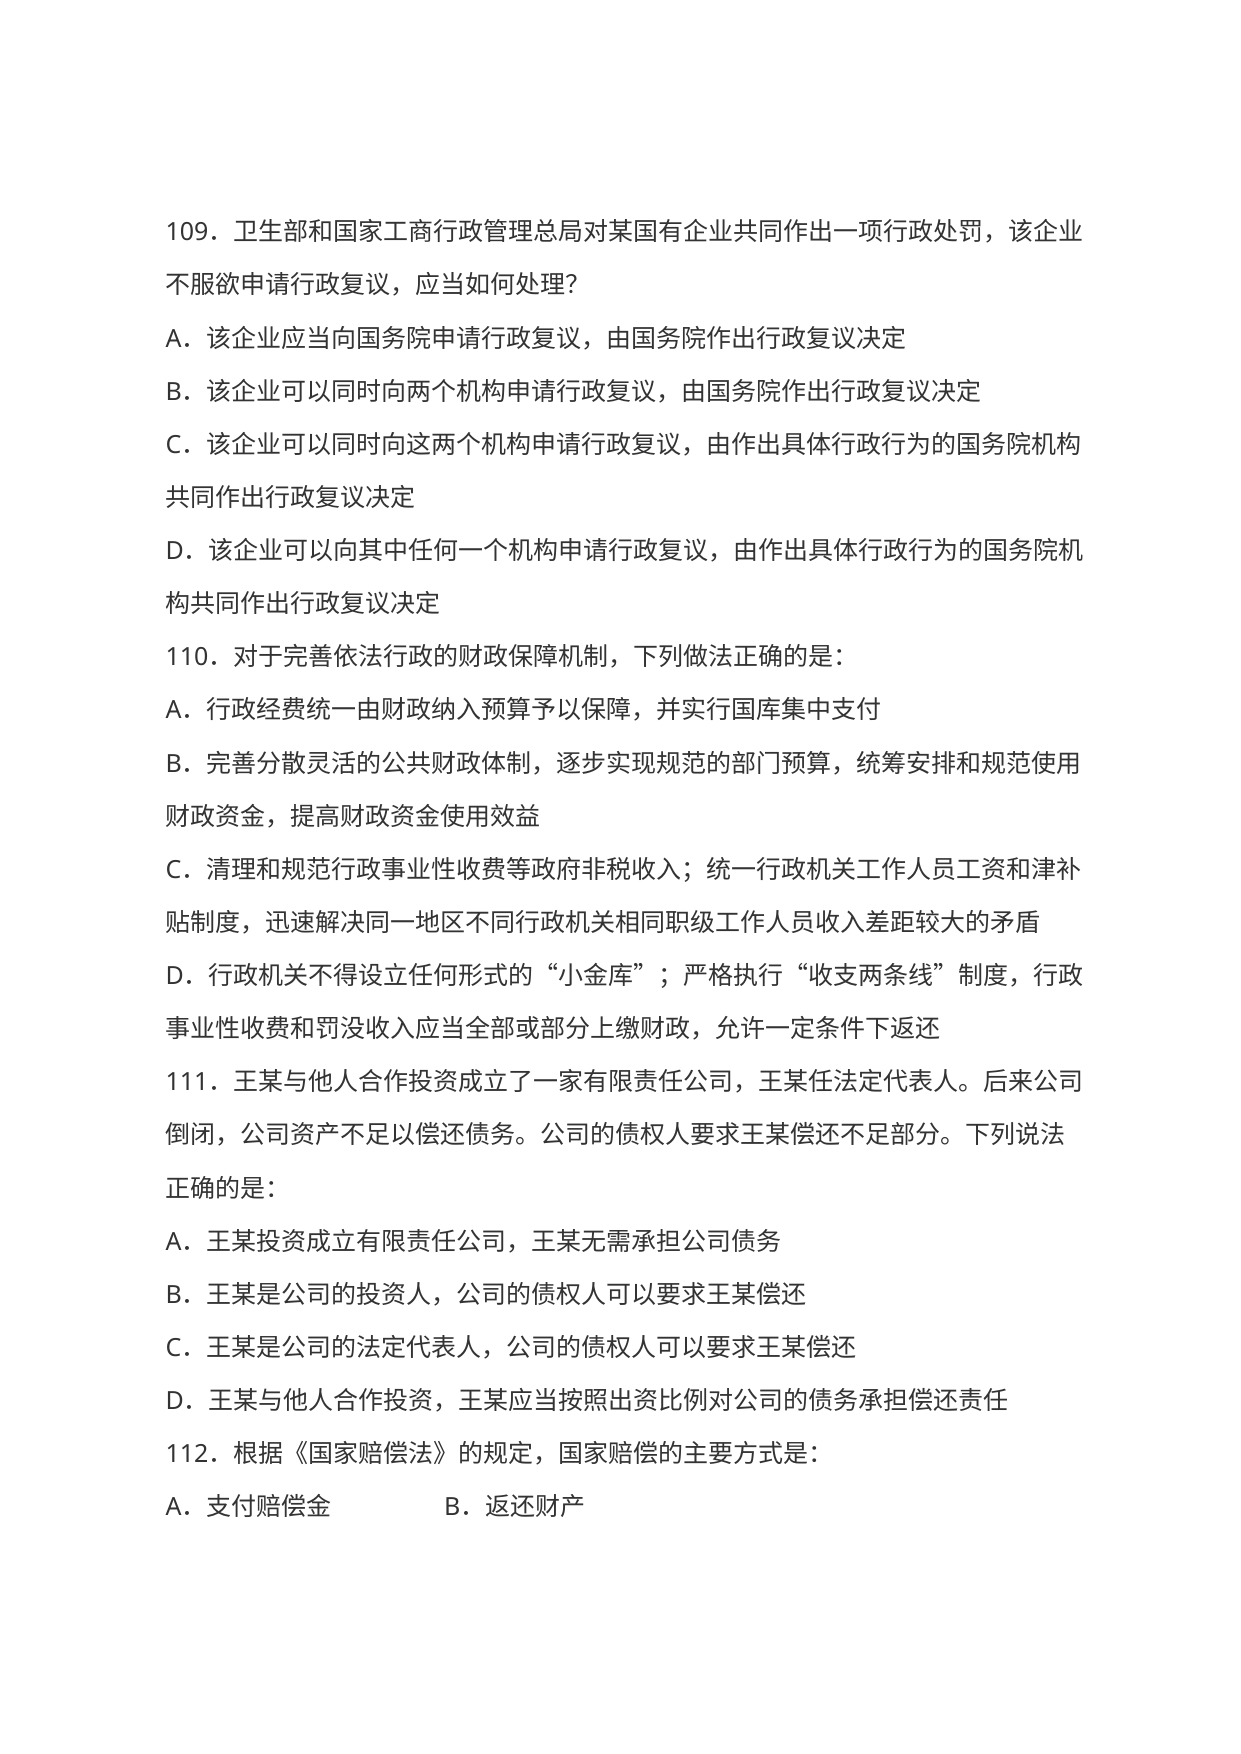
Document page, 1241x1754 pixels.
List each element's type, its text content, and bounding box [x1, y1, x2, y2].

text 109．卫生部和国家工商行政管理总局对某国有企业共同作出一项行政处罚，该企业不服欲申请行政复议，应当如何处理？ [165, 195, 1087, 301]
text 110．对于完善依法行政的财政保障机制，下列做法正确的是： [165, 620, 1087, 673]
text D．王某与他人合作投资，王某应当按照出资比例对公司的债务承担偿还责任 [165, 1364, 1087, 1417]
text C．王某是公司的法定代表人，公司的债权人可以要求王某偿还 [165, 1311, 1087, 1364]
text A．行政经费统一由财政纳入预算予以保障，并实行国库集中支付 [165, 673, 1087, 726]
text A．支付赔偿金 B．返还财产 [165, 1470, 1087, 1523]
text 111．王某与他人合作投资成立了一家有限责任公司，王某任法定代表人。后来公司倒闭，公司资产不足以偿还债务。公司的债权人要求王某偿还不足部分。下列说法正确的是： [165, 1045, 1087, 1204]
text D．行政机关不得设立任何形式的“小金库”；严格执行“收支两条线”制度，行政事业性收费和罚没收入应当全部或部分上缴财政，允许一定条件下返还 [165, 939, 1087, 1045]
text 112．根据《国家赔偿法》的规定，国家赔偿的主要方式是： [165, 1417, 1087, 1470]
text A．该企业应当向国务院申请行政复议，由国务院作出行政复议决定 [165, 301, 1087, 354]
text B．王某是公司的投资人，公司的债权人可以要求王某偿还 [165, 1257, 1087, 1311]
text B．完善分散灵活的公共财政体制，逐步实现规范的部门预算，统筹安排和规范使用财政资金，提高财政资金使用效益 [165, 726, 1087, 832]
text B．该企业可以同时向两个机构申请行政复议，由国务院作出行政复议决定 [165, 354, 1087, 407]
text D．该企业可以向其中任何一个机构申请行政复议，由作出具体行政行为的国务院机构共同作出行政复议决定 [165, 514, 1087, 620]
text A．王某投资成立有限责任公司，王某无需承担公司债务 [165, 1204, 1087, 1257]
text C．该企业可以同时向这两个机构申请行政复议，由作出具体行政行为的国务院机构共同作出行政复议决定 [165, 407, 1087, 514]
text C．清理和规范行政事业性收费等政府非税收入；统一行政机关工作人员工资和津补贴制度，迅速解决同一地区不同行政机关相同职级工作人员收入差距较大的矛盾 [165, 832, 1087, 939]
